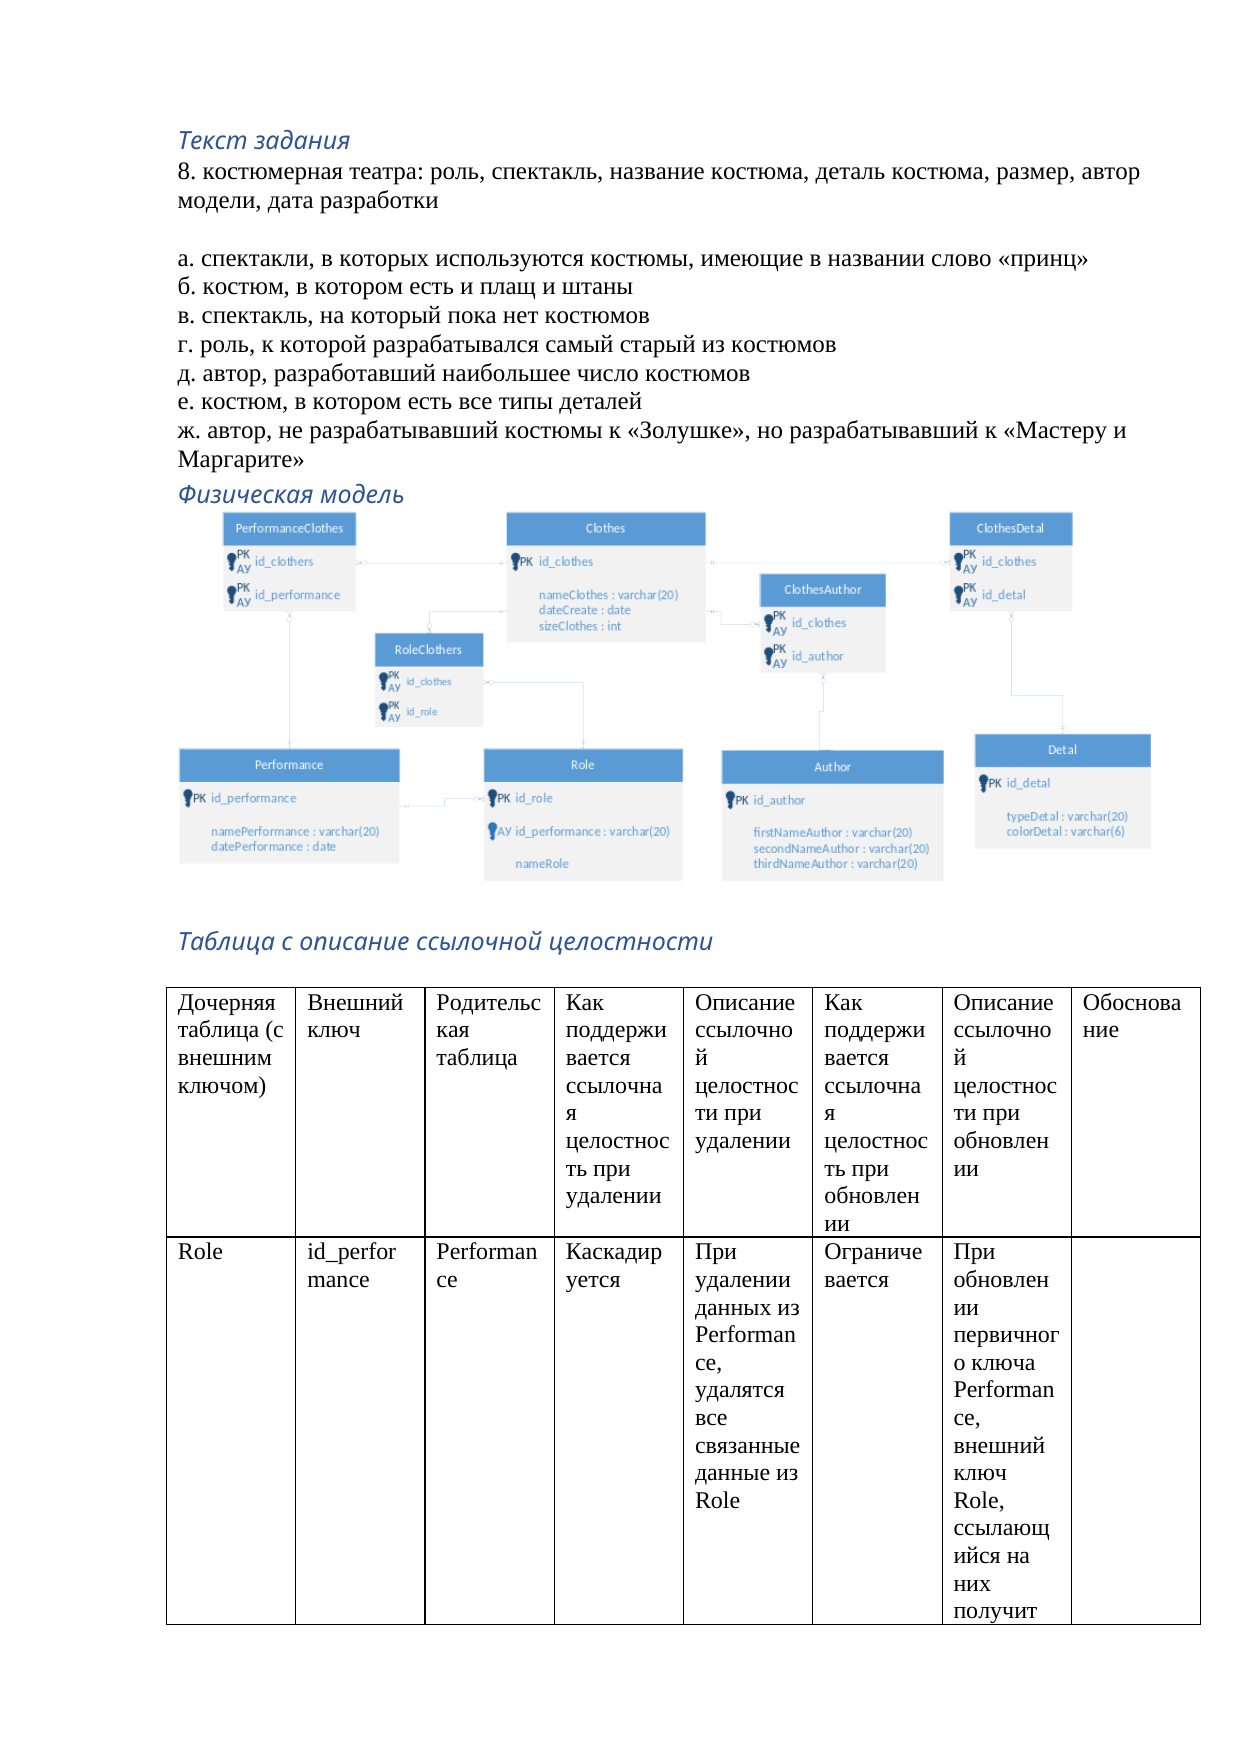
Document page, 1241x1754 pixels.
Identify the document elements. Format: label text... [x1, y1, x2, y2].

text 8. костюмерная театра: роль, спектакль, название костюма, деталь костюма, размер, автор модели, дата разработки [177, 156, 1152, 214]
table_header Описание ссылочной целостности при удалении [684, 988, 812, 1236]
table_cell При удалении данных из Performance, удалятся все связанные данные из Role [684, 1238, 812, 1624]
table_cell Каскадируется [555, 1238, 683, 1624]
table_cell Ограничевается [813, 1238, 942, 1624]
table_header Обоснование [1072, 988, 1200, 1236]
table_header Как поддерживается ссылочная целостность при удалении [555, 988, 683, 1236]
table_cell id_performance [296, 1238, 424, 1624]
text е. костюм, в котором есть все типы деталей [177, 386, 1152, 415]
table_header Как поддерживается ссылочная целостность при обновлении [813, 988, 942, 1236]
subtitle Текст задания [177, 122, 1152, 156]
table_header Родительская таблица [426, 988, 554, 1236]
text г. роль, к которой разрабатывался самый старый из костюмов [177, 329, 1152, 358]
table_cell Role [167, 1238, 295, 1624]
text а. спектакли, в которых используются костюмы, имеющие в названии слово «принц» [177, 243, 1152, 271]
subtitle Физическая модель [177, 477, 1152, 511]
table_cell [1072, 1238, 1200, 1624]
table_cell При обновлении первичного ключа Performance, внешний ключ Role, ссылающийся на них получит значение null (или значение по умолчанию) [943, 1238, 1071, 1624]
text ж. автор, не разрабатывавший костюмы к «Золушке», но разрабатывавший к «Мастеру и Маргарите» [177, 415, 1152, 473]
table_header Внешний ключ [296, 988, 424, 1236]
subtitle Таблица с описание ссылочной целостности [177, 924, 1152, 958]
table_header Описание ссылочной целостности при обновлении [943, 988, 1071, 1236]
text д. автор, разработавший наибольшее число костюмов [177, 358, 1152, 386]
text в. спектакль, на который пока нет костюмов [177, 300, 1152, 329]
table_cell Performance [426, 1238, 554, 1624]
text б. костюм, в котором есть и плащ и штаны [177, 271, 1152, 300]
table_header Дочерняя таблица (с внешним ключом) [167, 988, 295, 1236]
